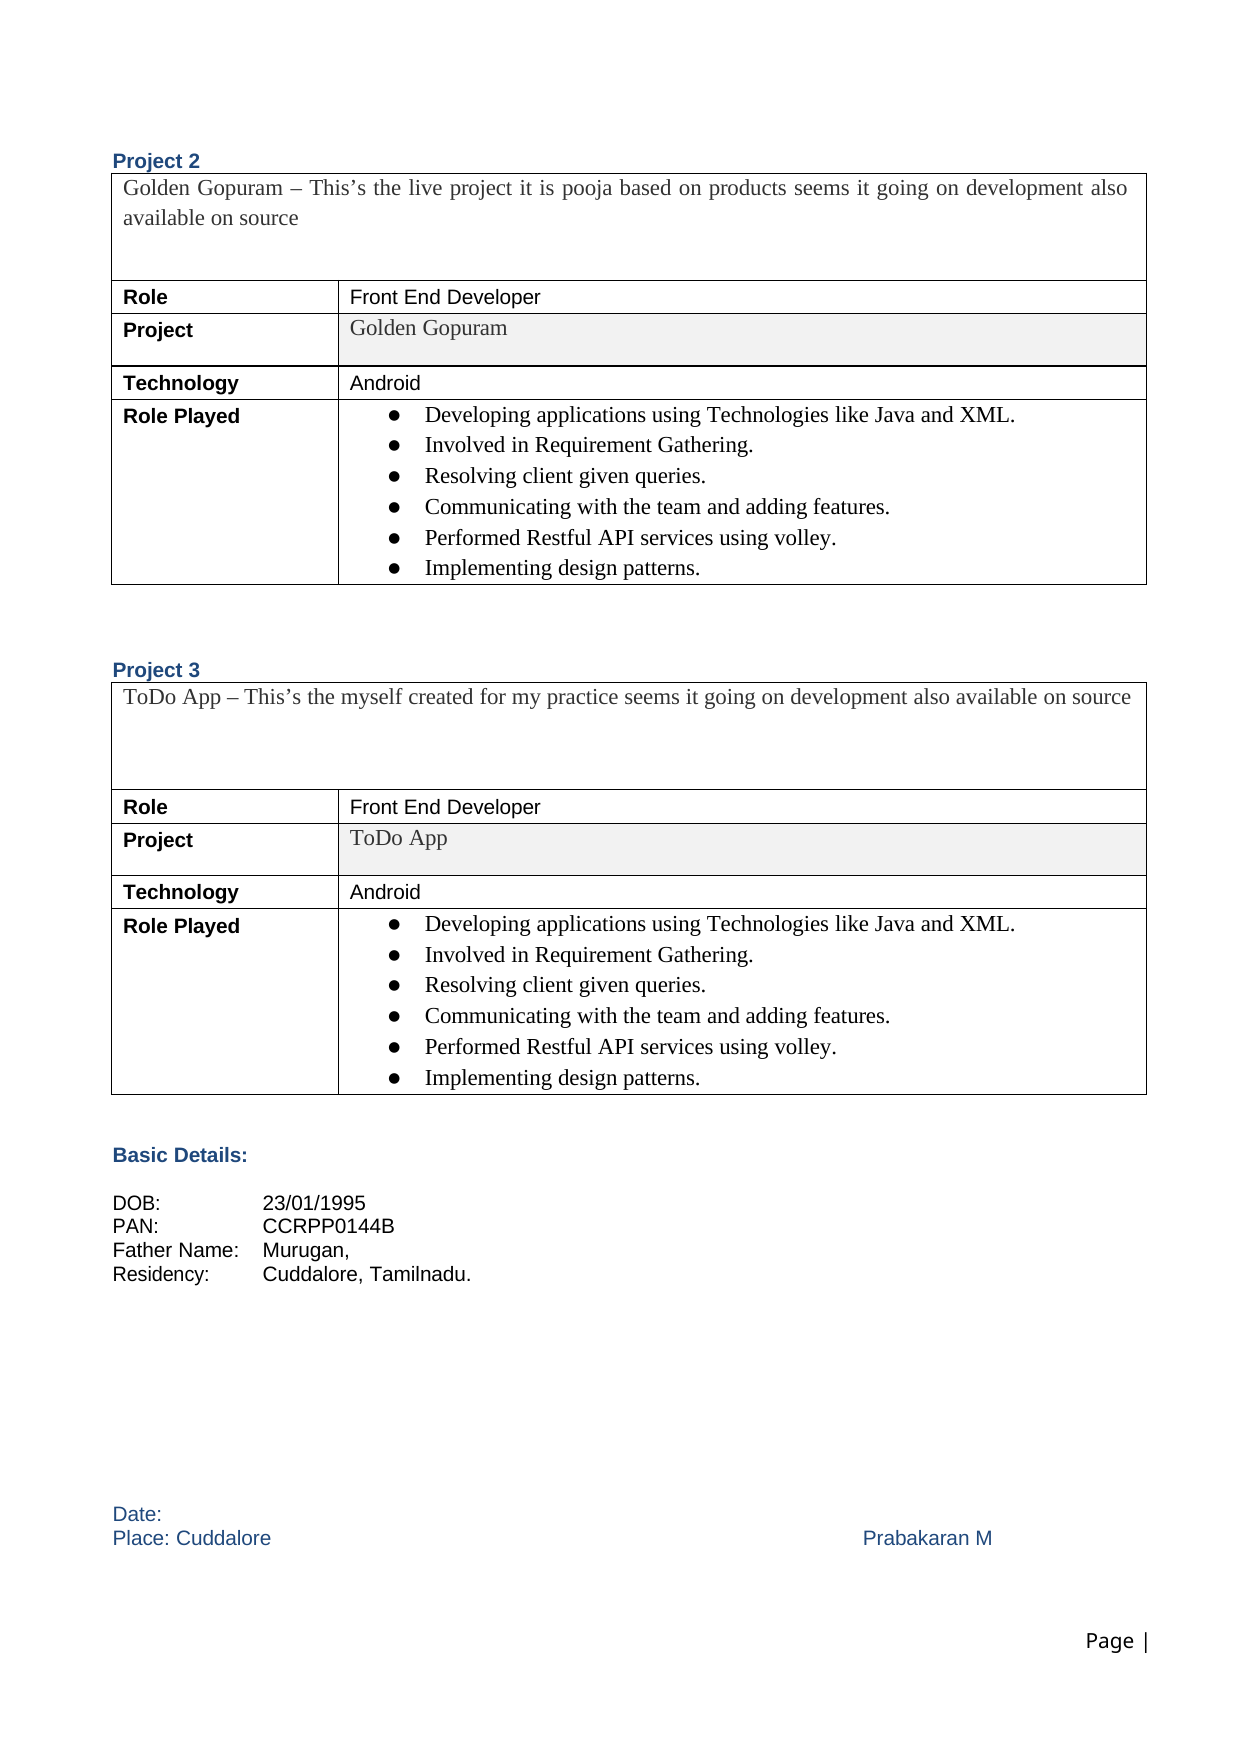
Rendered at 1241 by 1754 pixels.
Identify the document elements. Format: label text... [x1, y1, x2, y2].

text Father Name: Murugan, [112, 1238, 1173, 1262]
table_cell Role Played [112, 909, 338, 1093]
table_header ToDo App – This’s the myself created for my practice seems it going on development also available on source [112, 683, 1146, 789]
table_cell Project [112, 824, 338, 875]
text Project 2 [112, 148, 1173, 172]
table_header Golden Gopuram – This’s the live project it is pooja based on products seems it going on development also available on source [112, 174, 1146, 280]
table_cell Android [339, 367, 1146, 398]
text Date: [112, 1502, 1173, 1526]
table_cell Front End Developer [339, 281, 1146, 313]
table_cell Role [112, 790, 338, 822]
table_cell Developing applications using Technologies like Java and XML. Involved in Requirement Gathering. Resolving client given queries. Communicating with the team and adding features. Performed Restful API services using volley. Implementing design patterns. [339, 909, 1146, 1093]
text Residency: Cuddalore, Tamilnadu. [112, 1262, 1173, 1286]
table_cell Golden Gopuram [339, 314, 1146, 365]
text Place: Cuddalore Prabakaran M [112, 1526, 1173, 1549]
text Project 3 [112, 658, 1173, 682]
table_cell Role [112, 281, 338, 313]
table_cell Technology [112, 367, 338, 398]
table_cell ToDo App [339, 824, 1146, 875]
table_cell Front End Developer [339, 790, 1146, 822]
table_cell Technology [112, 876, 338, 908]
text Basic Details: [112, 1143, 1173, 1167]
table_cell Developing applications using Technologies like Java and XML. Involved in Requirement Gathering. Resolving client given queries. Communicating with the team and adding features. Performed Restful API services using volley. Implementing design patterns. [339, 400, 1146, 584]
text DOB: 23/01/1995 [112, 1190, 1173, 1214]
table_cell Android [339, 876, 1146, 908]
text PAN: CCRPP0144B [112, 1214, 1173, 1238]
table_cell Project [112, 314, 338, 365]
table_cell Role Played [112, 400, 338, 584]
